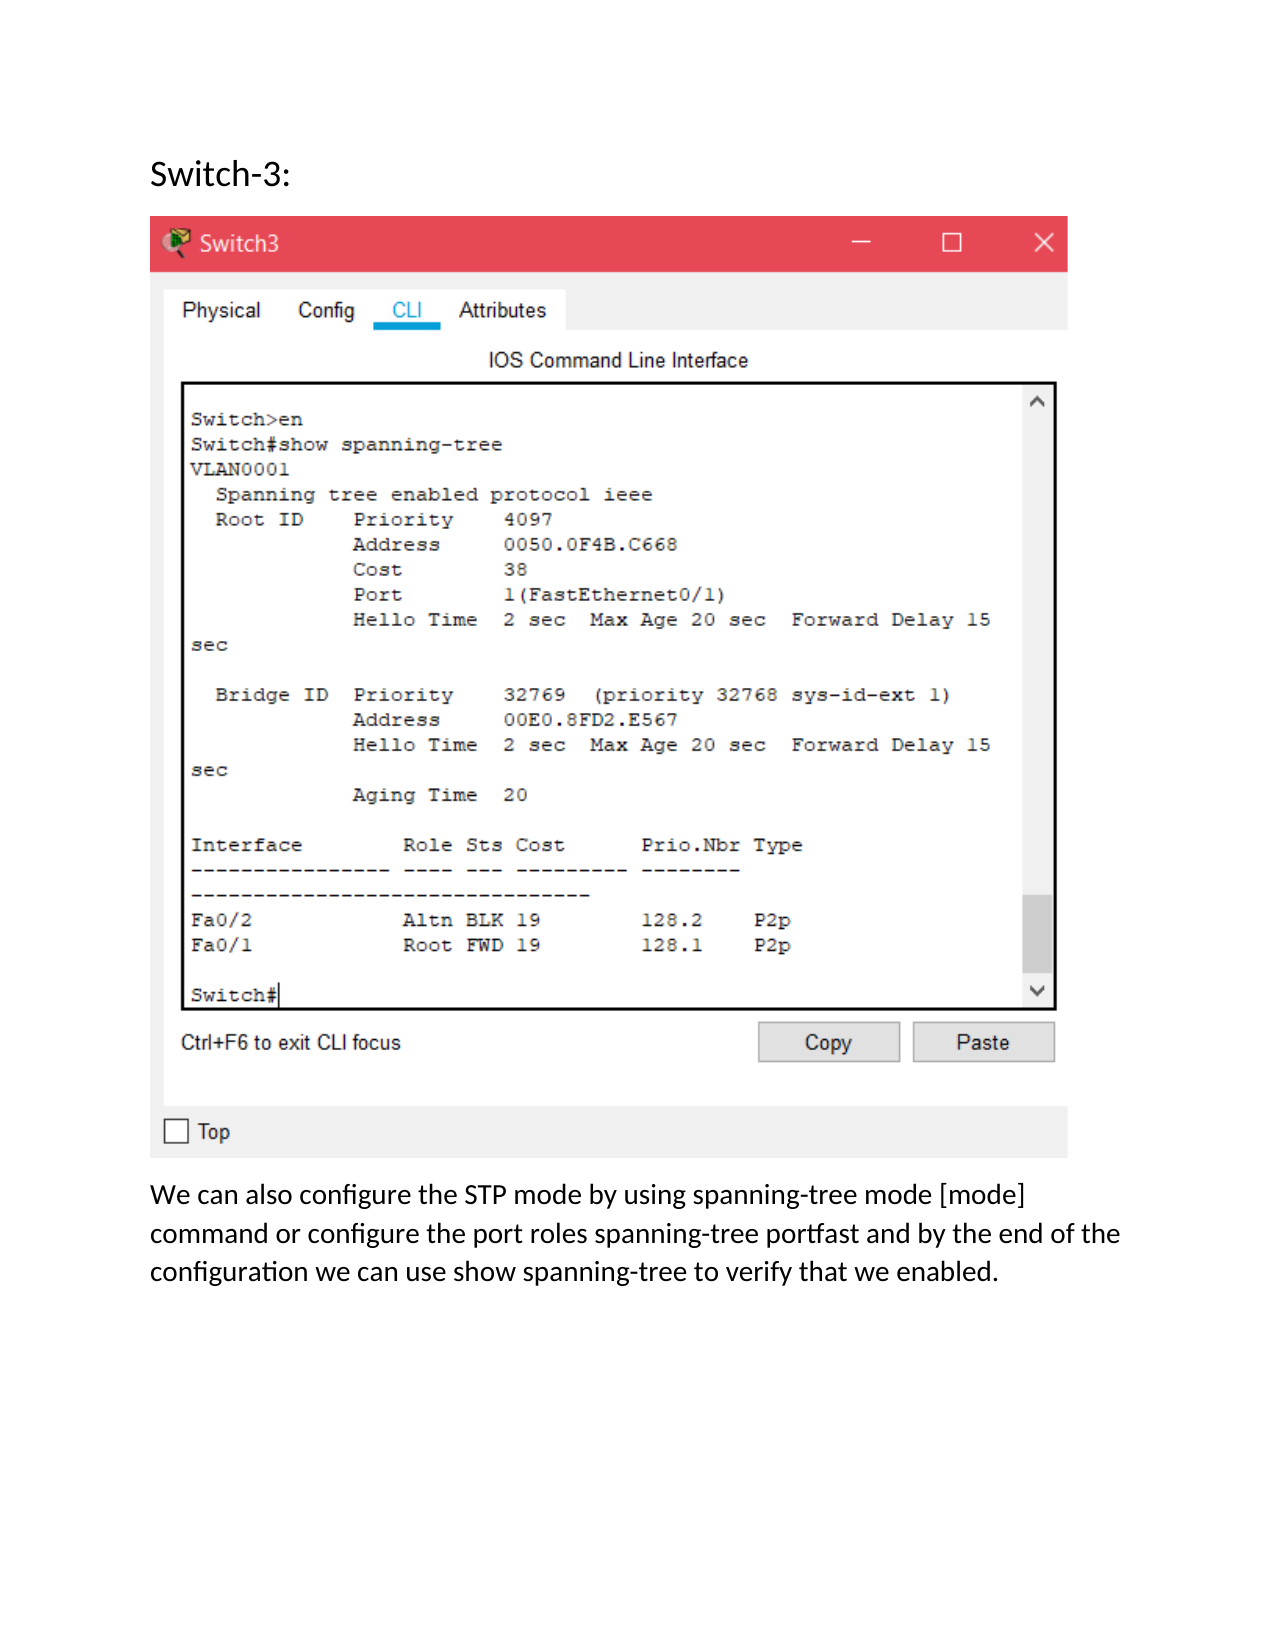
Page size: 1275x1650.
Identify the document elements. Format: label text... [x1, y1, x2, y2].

text Switch-3: [150, 150, 1125, 196]
text We can also configure the STP mode by using spanning-tree mode [mode] command or configure the port roles spanning-tree portfast and by the end of the configuration we can use show spanning-tree to verify that we enabled. [150, 1176, 1125, 1289]
picture [150, 216, 1068, 1158]
